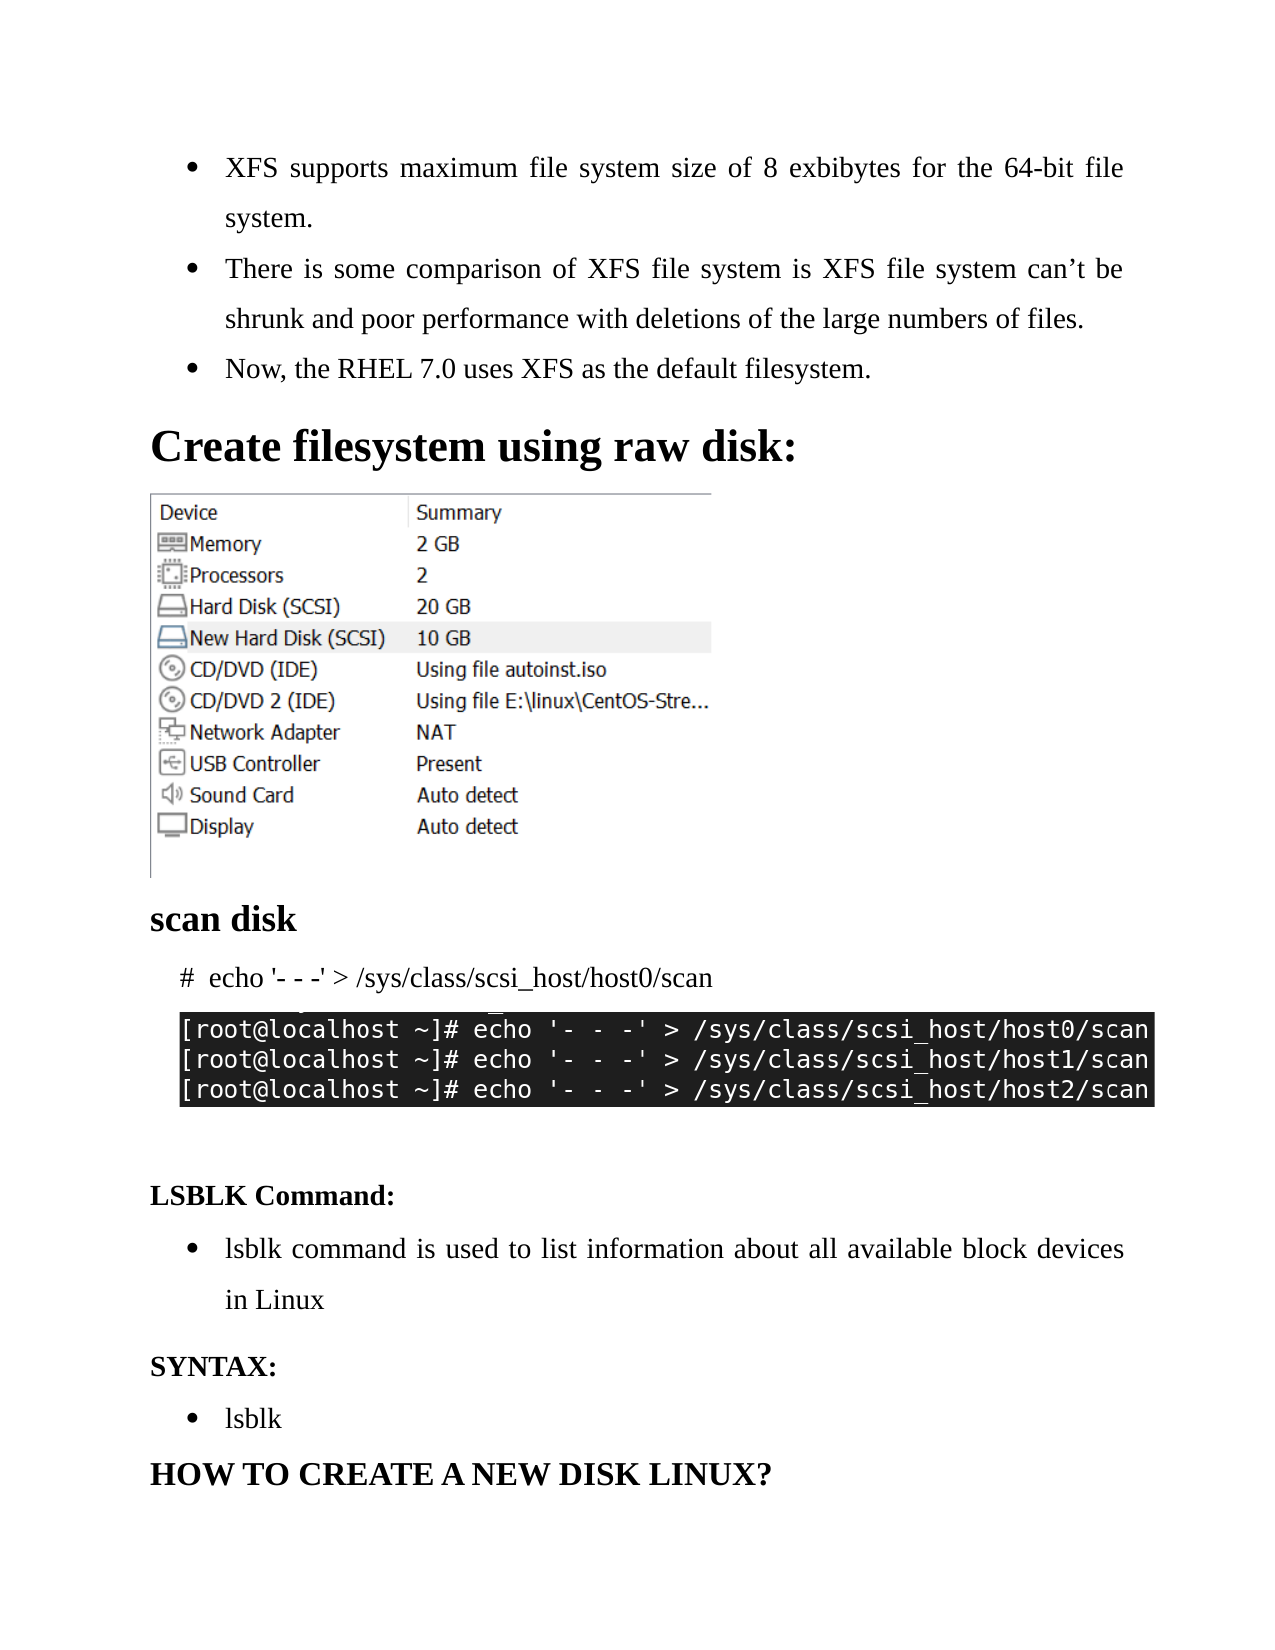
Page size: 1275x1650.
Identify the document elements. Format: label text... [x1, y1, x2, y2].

text LSBLK Command: [150, 1178, 1125, 1212]
list lsblk command is used to list information about all available block devices in Linux [187, 1231, 1125, 1315]
list lsblk [187, 1402, 1125, 1435]
text SYNTAX: [150, 1349, 1125, 1382]
text # echo '- - -' > /sys/class/scsi_host/host0/scan [179, 960, 1125, 993]
picture [150, 492, 712, 878]
list Now, the RHEL 7.0 uses XFS as the default filesystem. [187, 351, 1125, 385]
text Create filesystem using raw disk: [150, 418, 1125, 471]
list There is some comparison of XFS file system is XFS file system can’t be shrunk and poor performance with deletions of the large numbers of files. [187, 251, 1125, 335]
picture [179, 1012, 1155, 1107]
text HOW TO CREATE A NEW DISK LINUX? [150, 1454, 1125, 1493]
text scan disk [150, 897, 1125, 940]
list XFS supports maximum file system size of 8 exbibytes for the 64-bit file system. [187, 150, 1125, 234]
